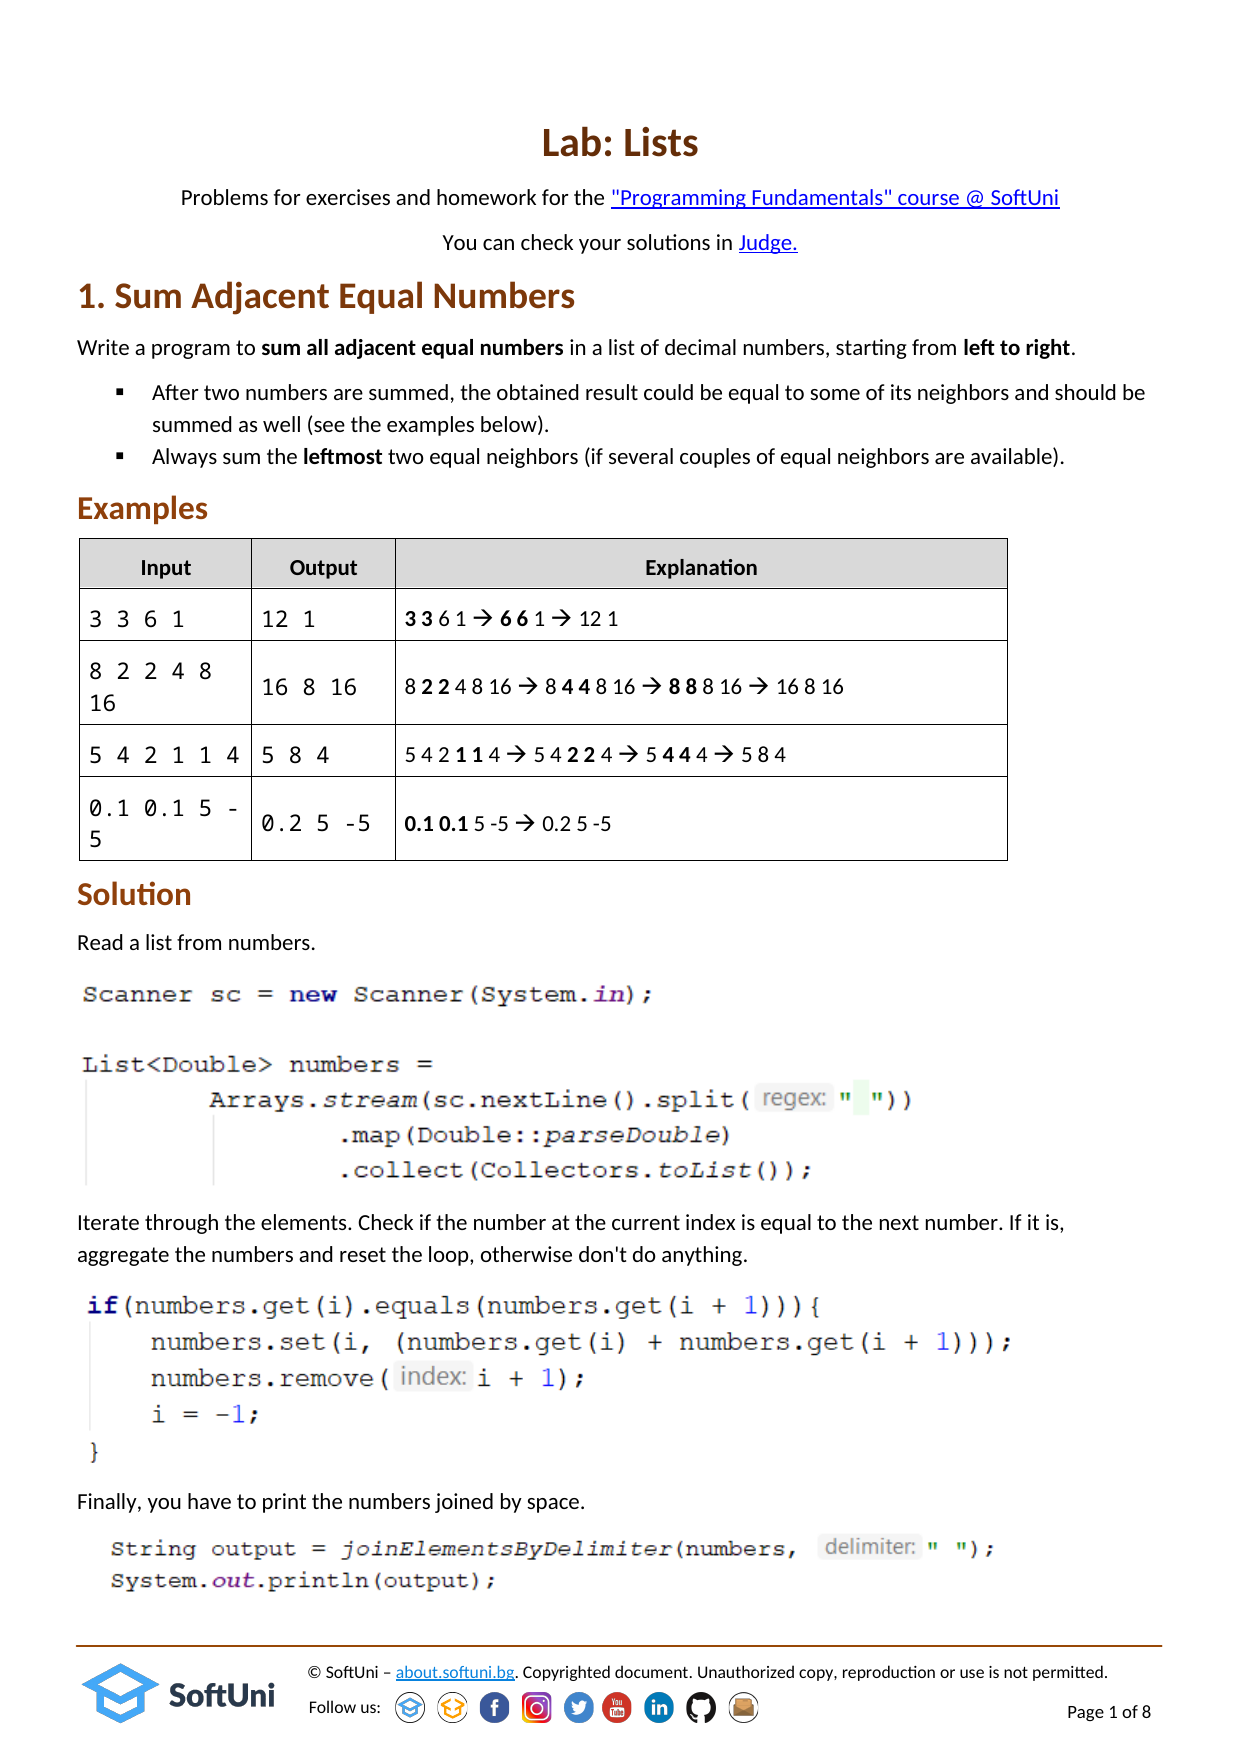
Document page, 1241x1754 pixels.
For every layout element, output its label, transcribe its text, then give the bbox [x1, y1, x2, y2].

picture [644, 1714, 653, 1723]
text Problems for exercises and homework for the "Programming Fundamentals" course @ SoftUni [77, 183, 1163, 211]
table_cell 0.1 0.1 5 -5 0.2 5 -5 [396, 777, 1007, 860]
picture [564, 1692, 594, 1723]
picture [76, 1531, 1022, 1609]
subtitle Lab: Lists [77, 116, 1163, 167]
table_cell 0.1 0.1 5 -5 [80, 777, 251, 860]
table_cell 3 3 6 1 [80, 589, 251, 640]
text You can check your solutions in Judge. [77, 228, 1163, 256]
picture [644, 1692, 653, 1701]
table_cell 16 8 16 [252, 641, 395, 724]
table_cell 5 4 2 1 1 4 5 4 2 2 4 5 4 4 4 5 8 4 [396, 725, 1007, 776]
table_cell 5 4 2 1 1 4 [80, 725, 251, 776]
table_cell 12 1 [252, 589, 395, 640]
picture [658, 1705, 667, 1714]
picture [728, 1692, 759, 1723]
picture [75, 1658, 281, 1729]
picture [395, 1692, 425, 1723]
text Iterate through the elements. Check if the number at the current index is equal to the next number. If it is, aggregate the numbers and reset the loop, otherwise don't do anything. [77, 1208, 1163, 1268]
picture [686, 1692, 716, 1723]
subtitle Solution [77, 873, 1163, 914]
picture [437, 1692, 468, 1723]
table_cell 3 3 6 1 6 6 1 12 1 [396, 589, 1007, 640]
table_cell 0.2 5 -5 [252, 777, 395, 860]
picture [665, 1714, 674, 1723]
text Write a program to sum all adjacent equal numbers in a list of decimal numbers, starting from left to right. [77, 333, 1163, 361]
picture [479, 1692, 510, 1723]
table_cell 8 2 2 4 8 16 8 4 4 8 16 8 8 8 16 16 8 16 [396, 641, 1007, 724]
picture [76, 1284, 1022, 1471]
table_cell 8 2 2 4 8 16 [80, 641, 251, 724]
table_header Output [252, 539, 395, 587]
list After two numbers are summed, the obtained result could be equal to some of its neighbors and should be summed as well (see the examples below). [114, 378, 1163, 438]
text Read a list from numbers. [77, 928, 1163, 957]
table_cell 5 8 4 [252, 725, 395, 776]
table_header Input [80, 539, 251, 587]
picture [76, 973, 930, 1192]
picture [665, 1692, 674, 1701]
text Finally, you have to print the numbers joined by space. [77, 1487, 1163, 1515]
subtitle Sum Adjacent Equal Numbers [77, 272, 1163, 318]
picture [522, 1692, 552, 1723]
subtitle Examples [77, 487, 1163, 528]
table_header Explanation [396, 539, 1007, 587]
list Always sum the leftmost two equal neighbors (if several couples of equal neighbors are available). [114, 442, 1163, 471]
picture [602, 1692, 632, 1723]
